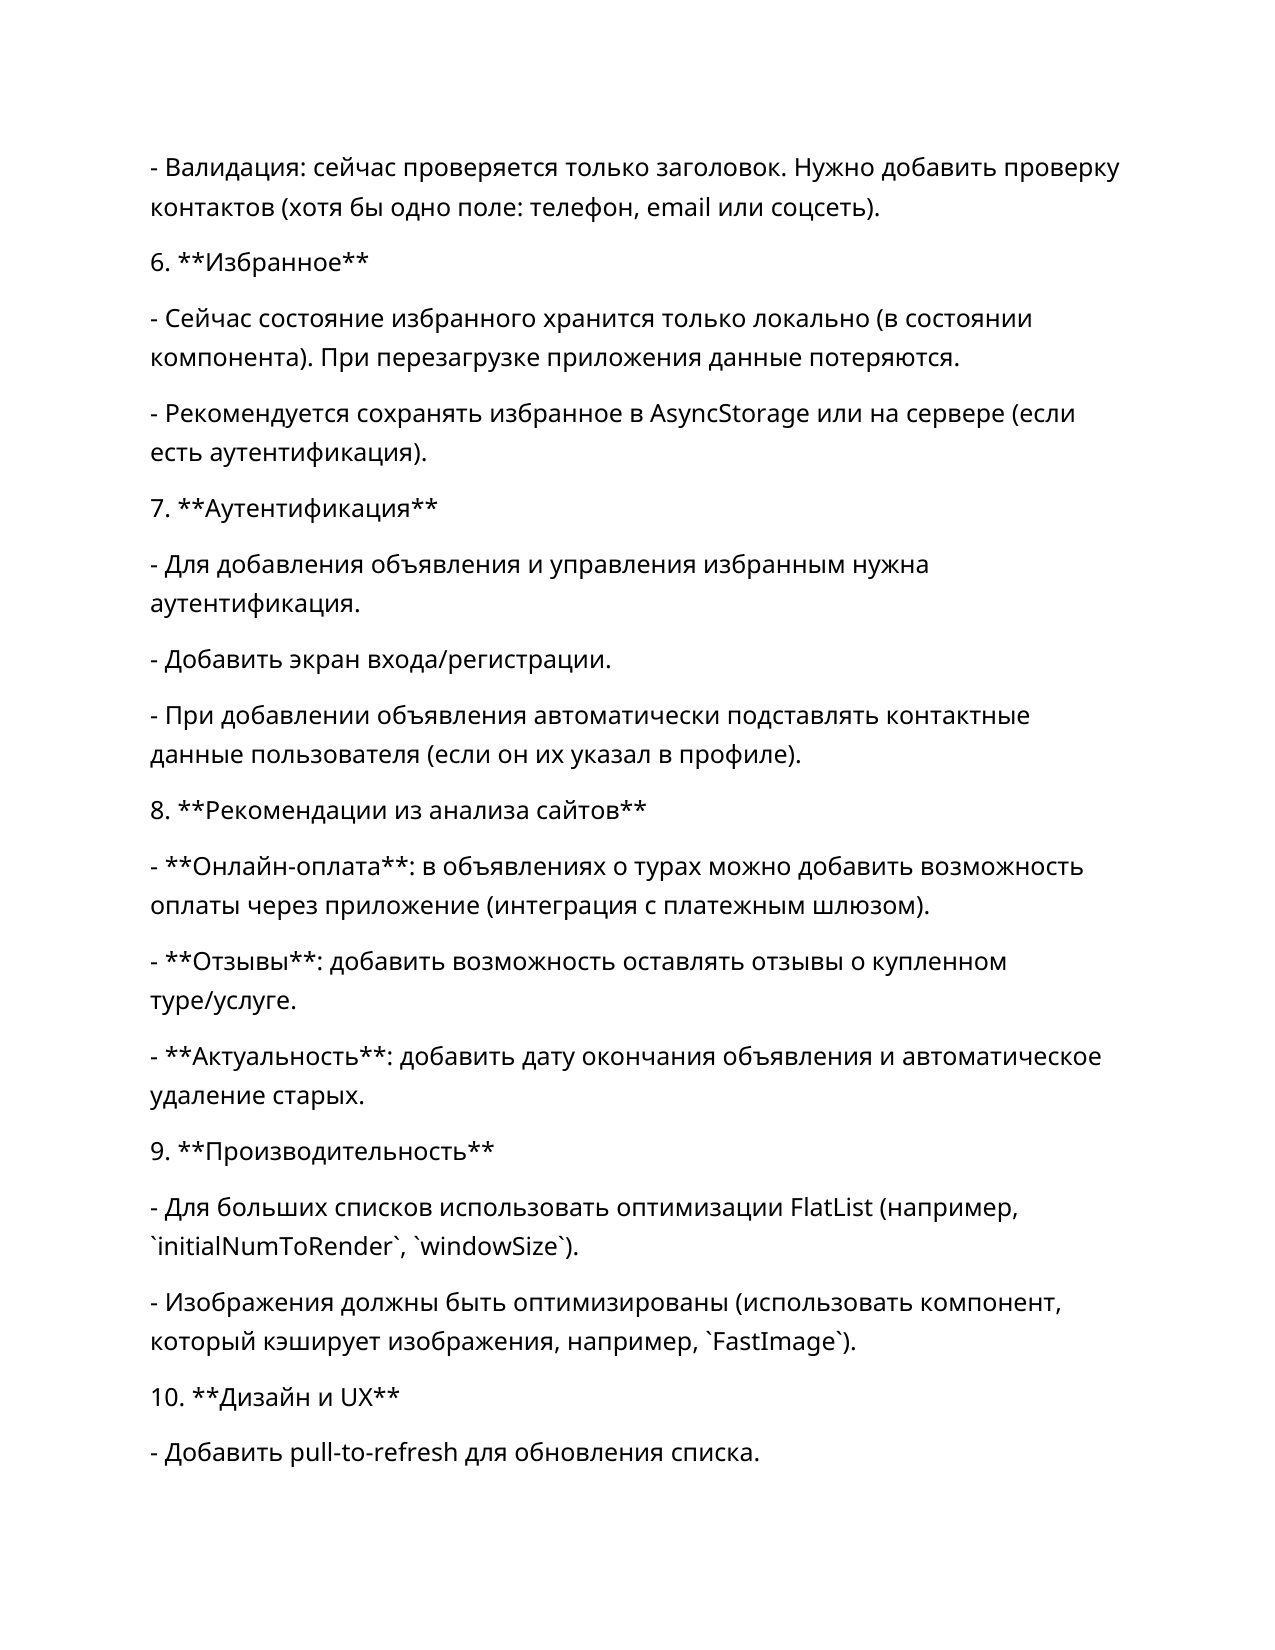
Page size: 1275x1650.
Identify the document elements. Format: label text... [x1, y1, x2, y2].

text 7. **Аутентификация** [150, 491, 1125, 525]
text - Добавить pull-to-refresh для обновления списка. [150, 1435, 1125, 1469]
text - Для добавления объявления и управления избранным нужна аутентификация. [150, 547, 1125, 620]
text - **Онлайн-оплата**: в объявлениях о турах можно добавить возможность оплаты через приложение (интеграция с платежным шлюзом). [150, 848, 1125, 922]
text 8. **Рекомендации из анализа сайтов** [150, 792, 1125, 827]
text - Сейчас состояние избранного хранится только локально (в состоянии компонента). При перезагрузке приложения данные потеряются. [150, 301, 1125, 374]
text - Валидация: сейчас проверяется только заголовок. Нужно добавить проверку контактов (хотя бы одно поле: телефон, email или соцсеть). [150, 150, 1125, 223]
text - **Актуальность**: добавить дату окончания объявления и автоматическое удаление старых. [150, 1038, 1125, 1112]
text 10. **Дизайн и UX** [150, 1379, 1125, 1413]
text - **Отзывы**: добавить возможность оставлять отзывы о купленном туре/услуге. [150, 943, 1125, 1017]
text - Для больших списков использовать оптимизации FlatList (например, `initialNumToRender`, `windowSize`). [150, 1189, 1125, 1262]
text - Изображения должны быть оптимизированы (использовать компонент, который кэширует изображения, например, `FastImage`). [150, 1284, 1125, 1357]
text 6. **Избранное** [150, 245, 1125, 279]
text - Добавить экран входа/регистрации. [150, 642, 1125, 676]
text 9. **Производительность** [150, 1133, 1125, 1167]
text - Рекомендуется сохранять избранное в AsyncStorage или на сервере (если есть аутентификация). [150, 396, 1125, 469]
text - При добавлении объявления автоматически подставлять контактные данные пользователя (если он их указал в профиле). [150, 697, 1125, 771]
